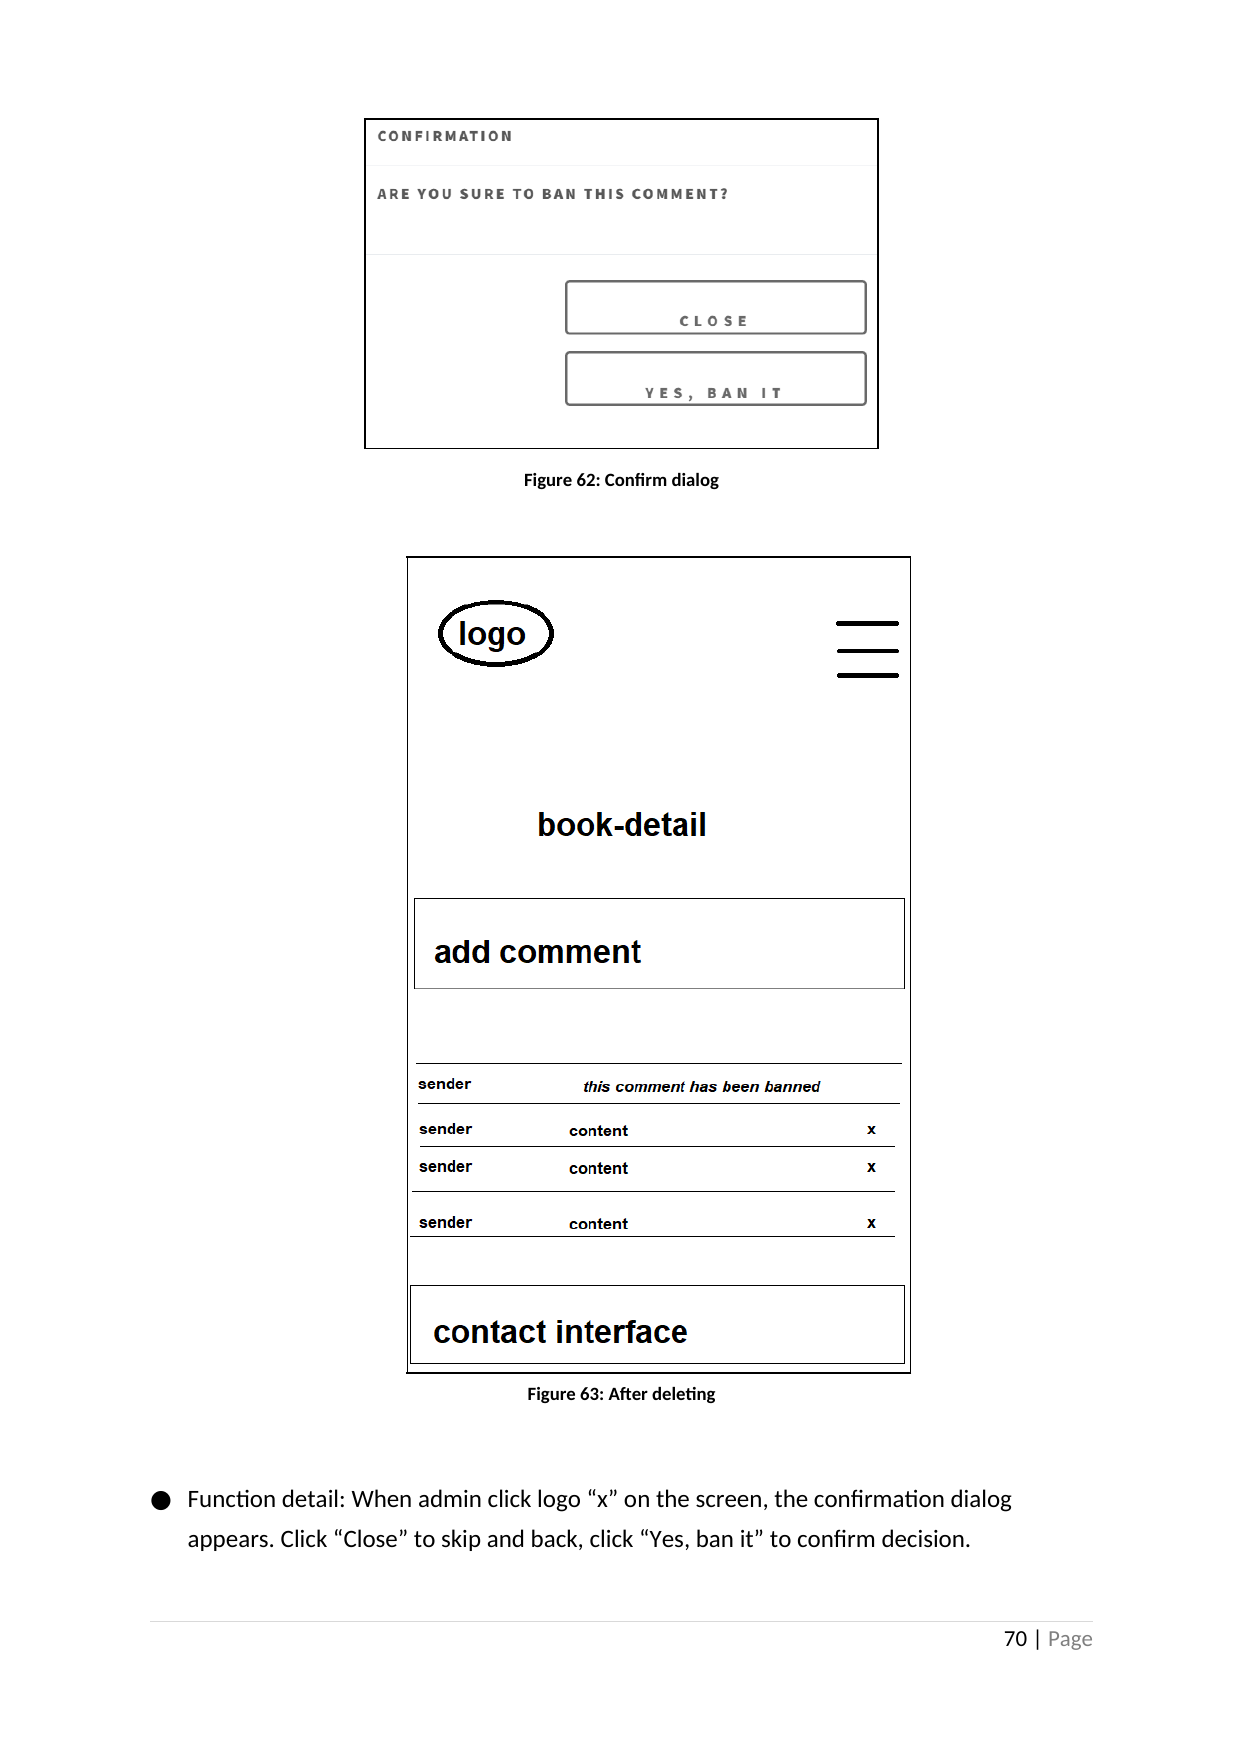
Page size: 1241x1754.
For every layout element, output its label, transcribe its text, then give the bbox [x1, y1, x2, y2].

picture [366, 120, 877, 448]
picture [408, 558, 910, 1372]
list Function detail: When admin click logo “x” on the screen, the confirmation dialog appears. Click “Close” to skip and back, click “Yes, ban it” to confirm decision. [150, 1470, 1093, 1553]
text Figure 62: Confirm dialog [150, 468, 1093, 491]
text Figure 63: After deleting [150, 1382, 1093, 1405]
